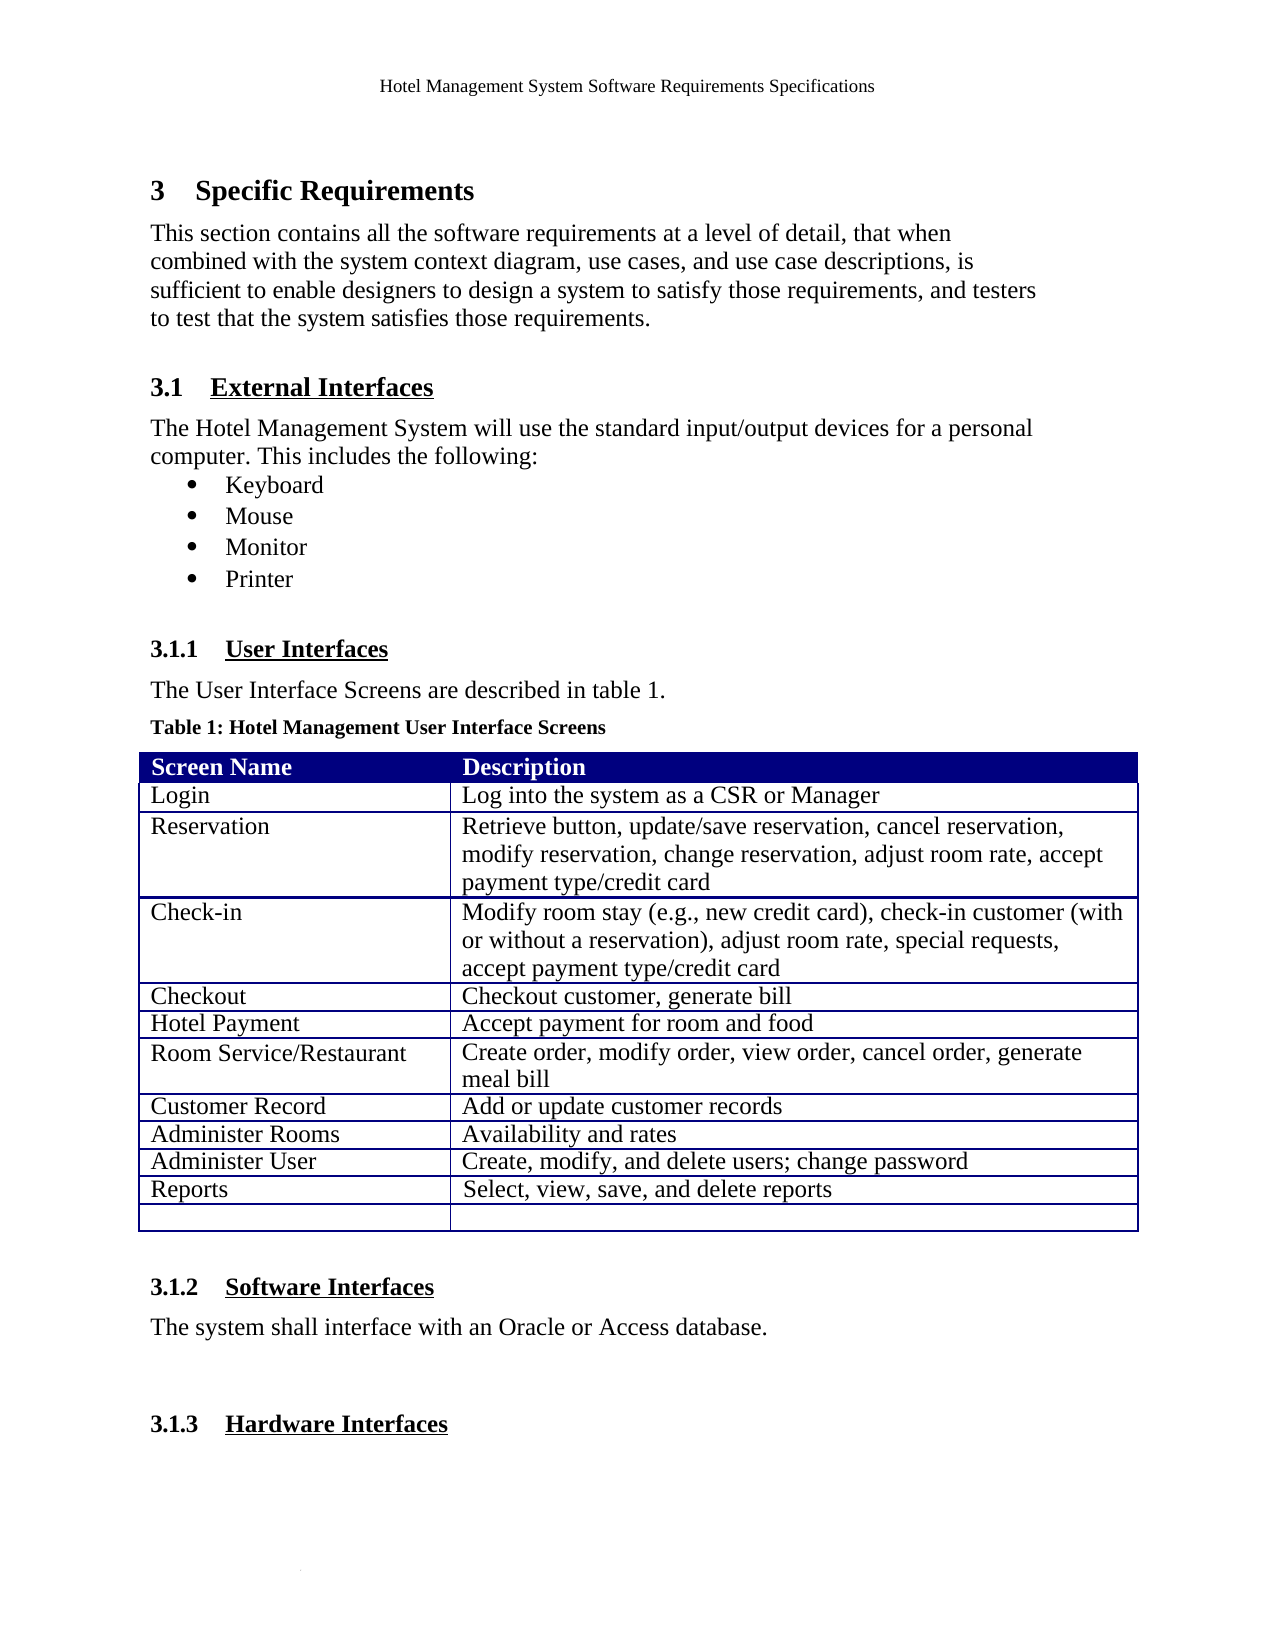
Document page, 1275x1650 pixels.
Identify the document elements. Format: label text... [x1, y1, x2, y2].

table_cell Customer Record [140, 1095, 450, 1120]
table_cell Add or update customer records [451, 1095, 1137, 1120]
table_cell Hotel Payment [140, 1012, 450, 1037]
table_cell Create order, modify order, view order, cancel order, generate meal bill [451, 1039, 1137, 1092]
table_header Screen Name Description [139, 752, 1138, 783]
table_cell Administer Rooms [140, 1122, 450, 1147]
table_cell Create, modify, and delete users; change password [451, 1150, 1137, 1175]
subtitle Hardware Interfaces [150, 1409, 1150, 1437]
table_cell Administer User [140, 1150, 450, 1175]
text This section contains all the software requirements at a level of detail, that when combined with the system context diagram, use cases, and use case descriptions, is sufficient to enable designers to design a system to satisfy those requirements, and testers to test that the system satisfies those requirements. [150, 219, 1048, 332]
table_cell [451, 1205, 1137, 1230]
text The Hotel Management System will use the standard input/output devices for a personal computer. This includes the following: [150, 414, 1035, 469]
table_cell Login [140, 783, 450, 811]
subtitle Specific Requirements [150, 173, 1150, 207]
subtitle External Interfaces [150, 371, 1150, 402]
table_cell Retrieve button, update/save reservation, cancel reservation, modify reservation, change reservation, adjust room rate, accept payment type/credit card [451, 813, 1137, 896]
table_cell Select, view, save, and delete reports [451, 1177, 1137, 1202]
text Table 1: Hotel Management User Interface Screens [150, 715, 1150, 739]
list Mouse [188, 501, 1150, 530]
table_cell Reservation [140, 813, 450, 896]
table_cell Room Service/Restaurant [140, 1039, 450, 1092]
subtitle Software Interfaces [150, 1272, 1150, 1300]
list Keyboard [188, 470, 1150, 499]
list Monitor [188, 532, 1150, 561]
table_cell Modify room stay (e.g., new credit card), check-in customer (with or without a reservation), adjust room rate, special requests, accept payment type/credit card [451, 899, 1137, 982]
text The system shall interface with an Oracle or Access database. [150, 1312, 1150, 1341]
table_cell [140, 1205, 450, 1230]
table_cell Availability and rates [451, 1122, 1137, 1147]
list Printer [188, 564, 1150, 592]
table_cell Reports [140, 1177, 450, 1202]
subtitle User Interfaces [150, 634, 1150, 663]
table_cell Accept payment for room and food [451, 1012, 1137, 1037]
text The User Interface Screens are described in table 1. [150, 675, 1150, 703]
table_cell Check-in [140, 899, 450, 982]
table_cell Log into the system as a CSR or Manager [451, 783, 1137, 811]
table_cell Checkout [140, 984, 450, 1009]
table_cell Checkout customer, generate bill [451, 984, 1137, 1009]
